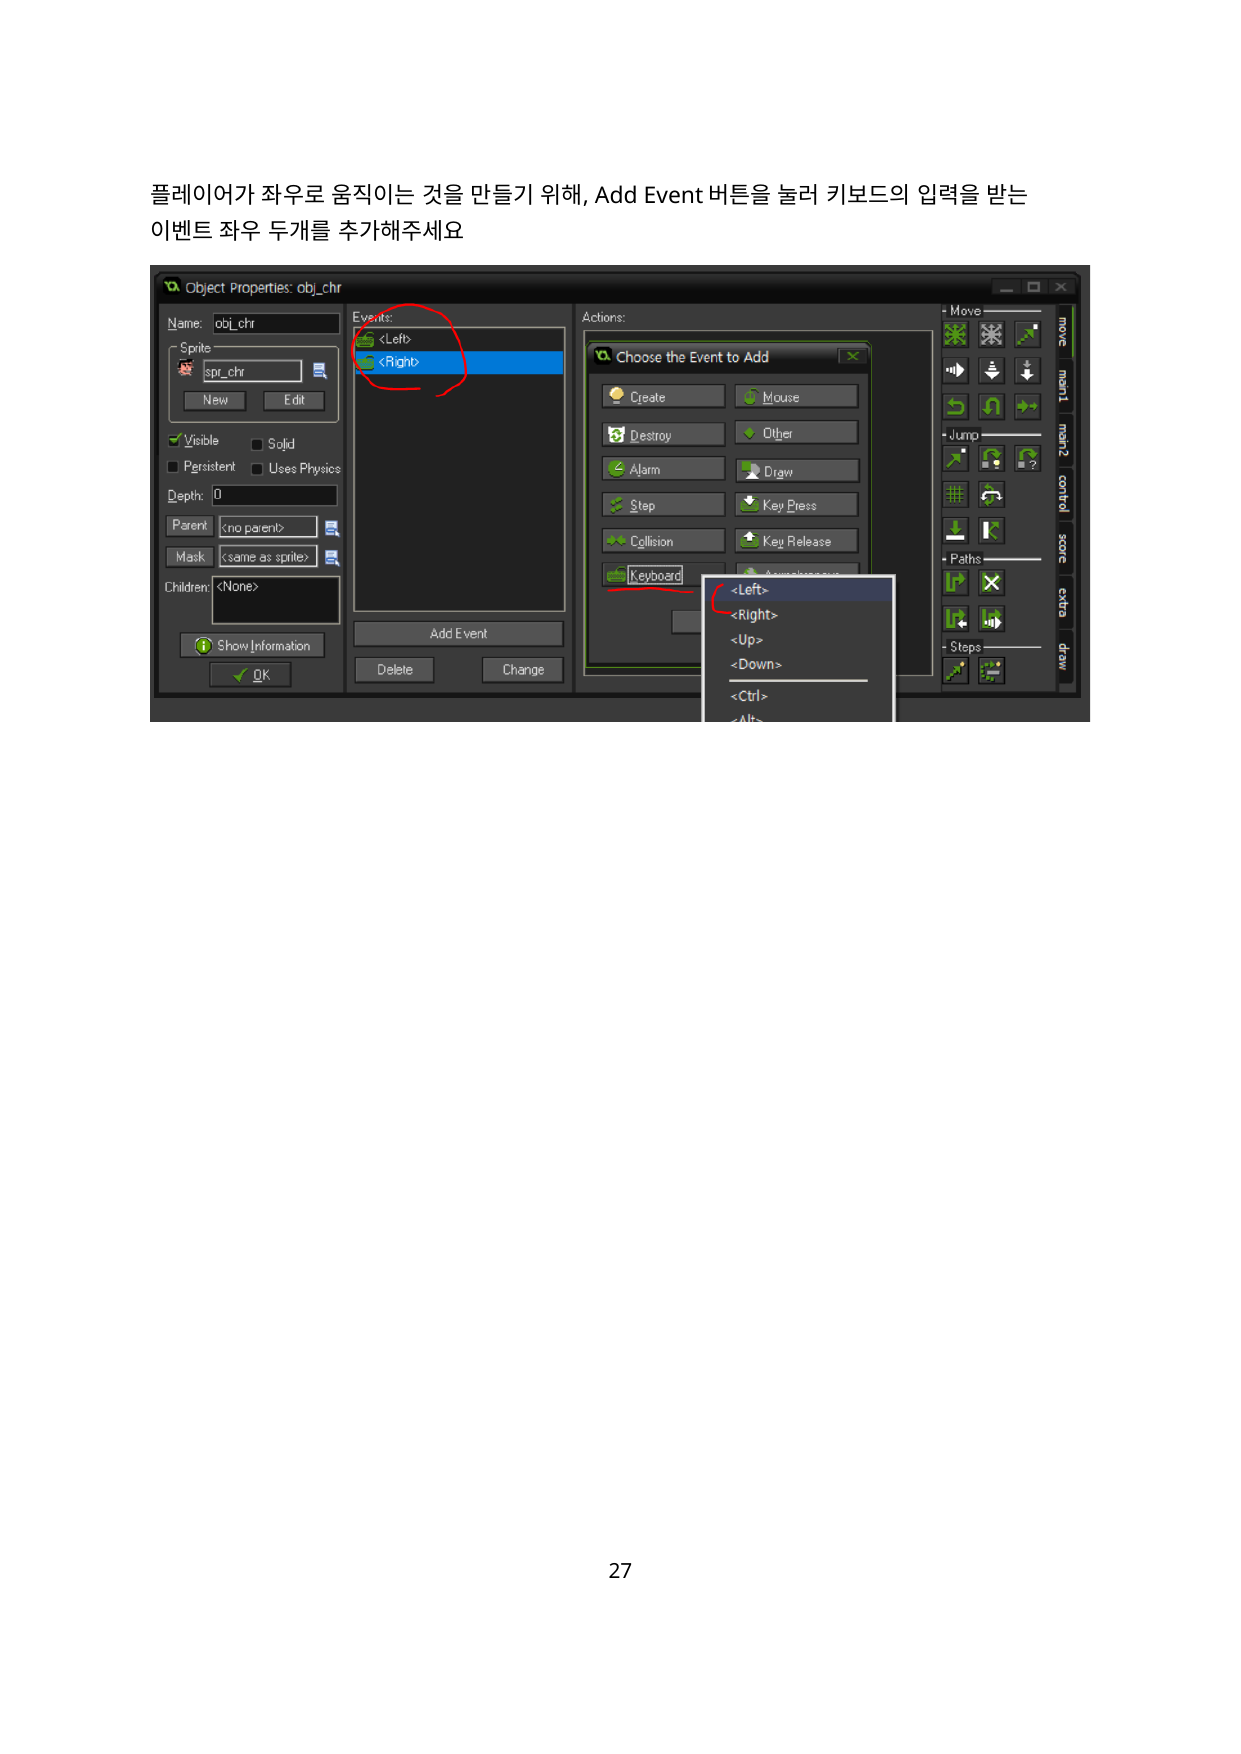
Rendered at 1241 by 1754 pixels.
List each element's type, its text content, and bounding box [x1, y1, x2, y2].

picture [150, 265, 1091, 722]
text 플레이어가 좌우로 움직이는 것을 만들기 위해, Add Event버튼을 눌러 키보드의 입력을 받는 이벤트 좌우 두개를 추가해주세요 [150, 177, 1090, 246]
